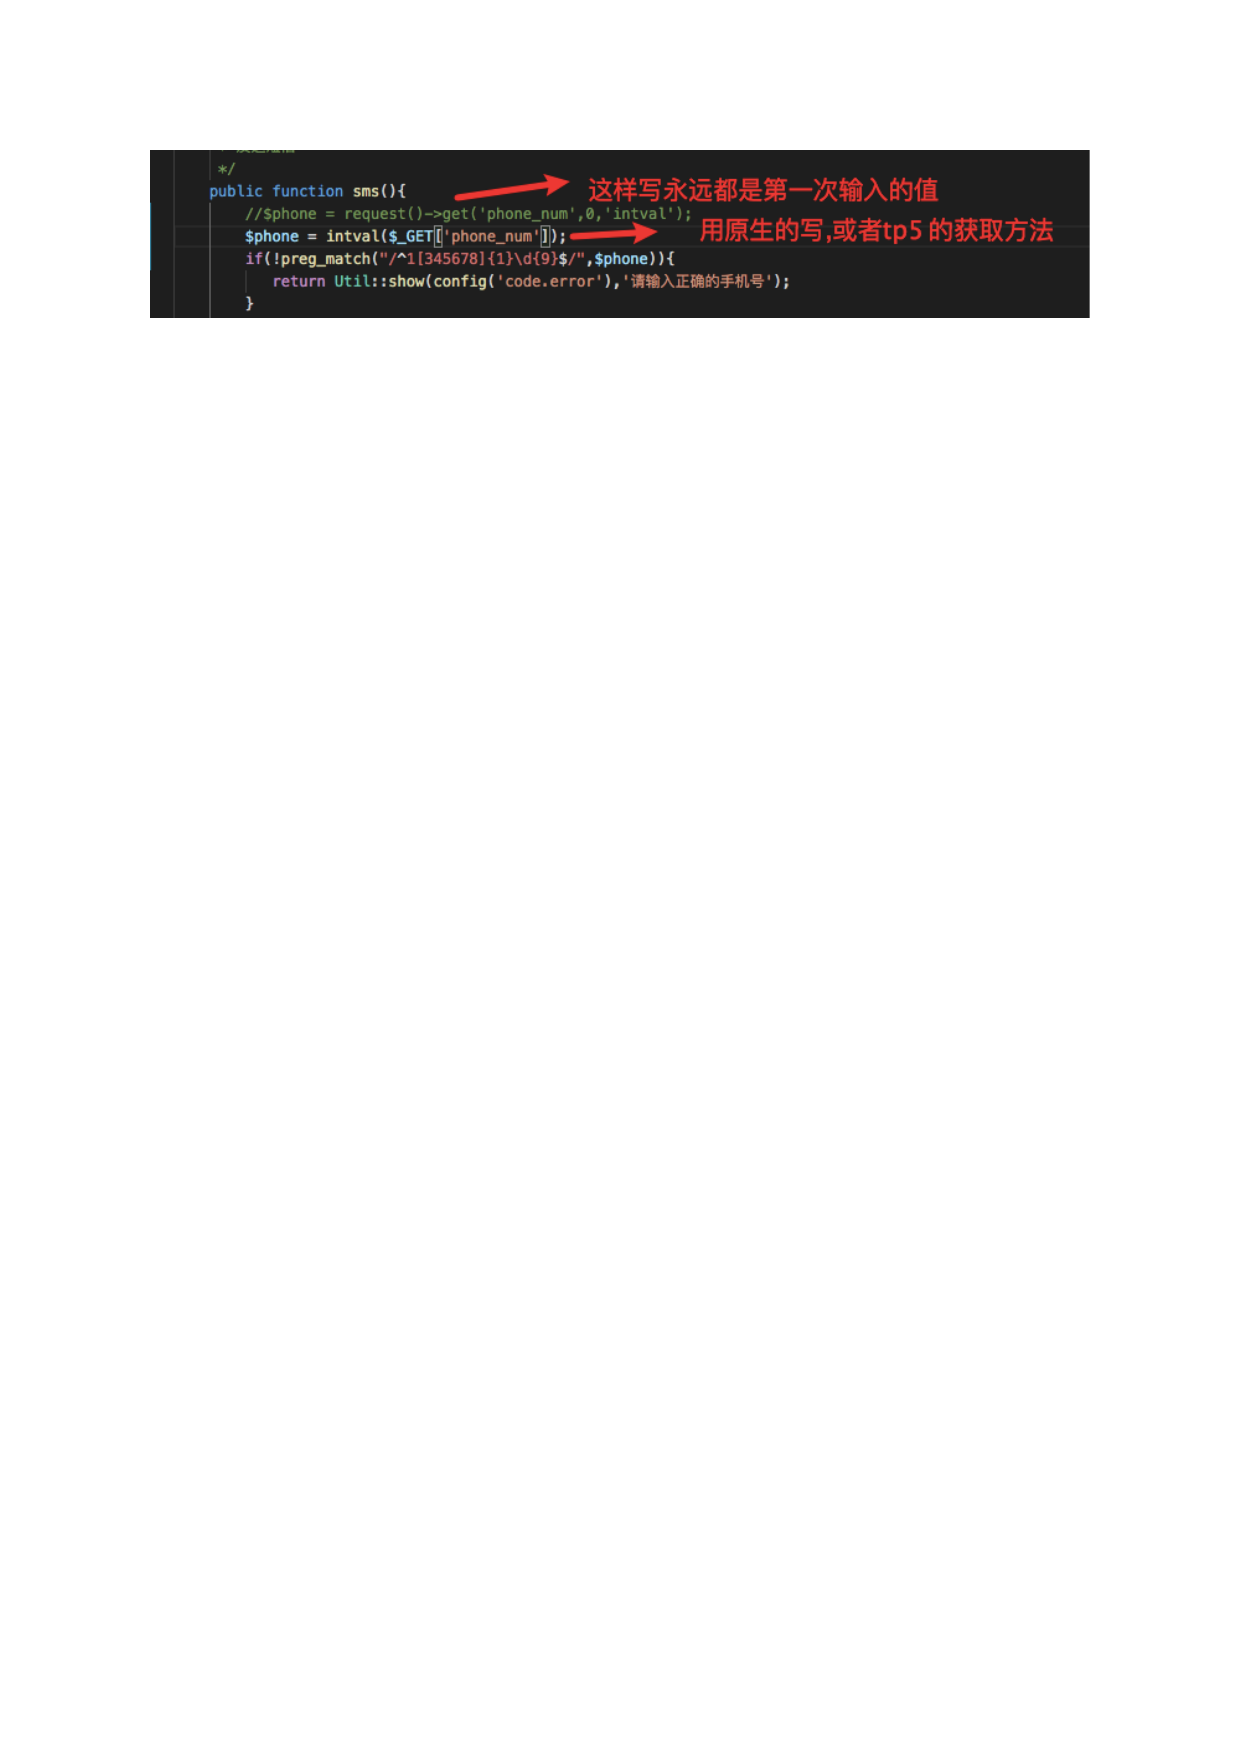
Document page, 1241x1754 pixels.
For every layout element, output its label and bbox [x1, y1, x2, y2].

picture [150, 150, 1090, 318]
